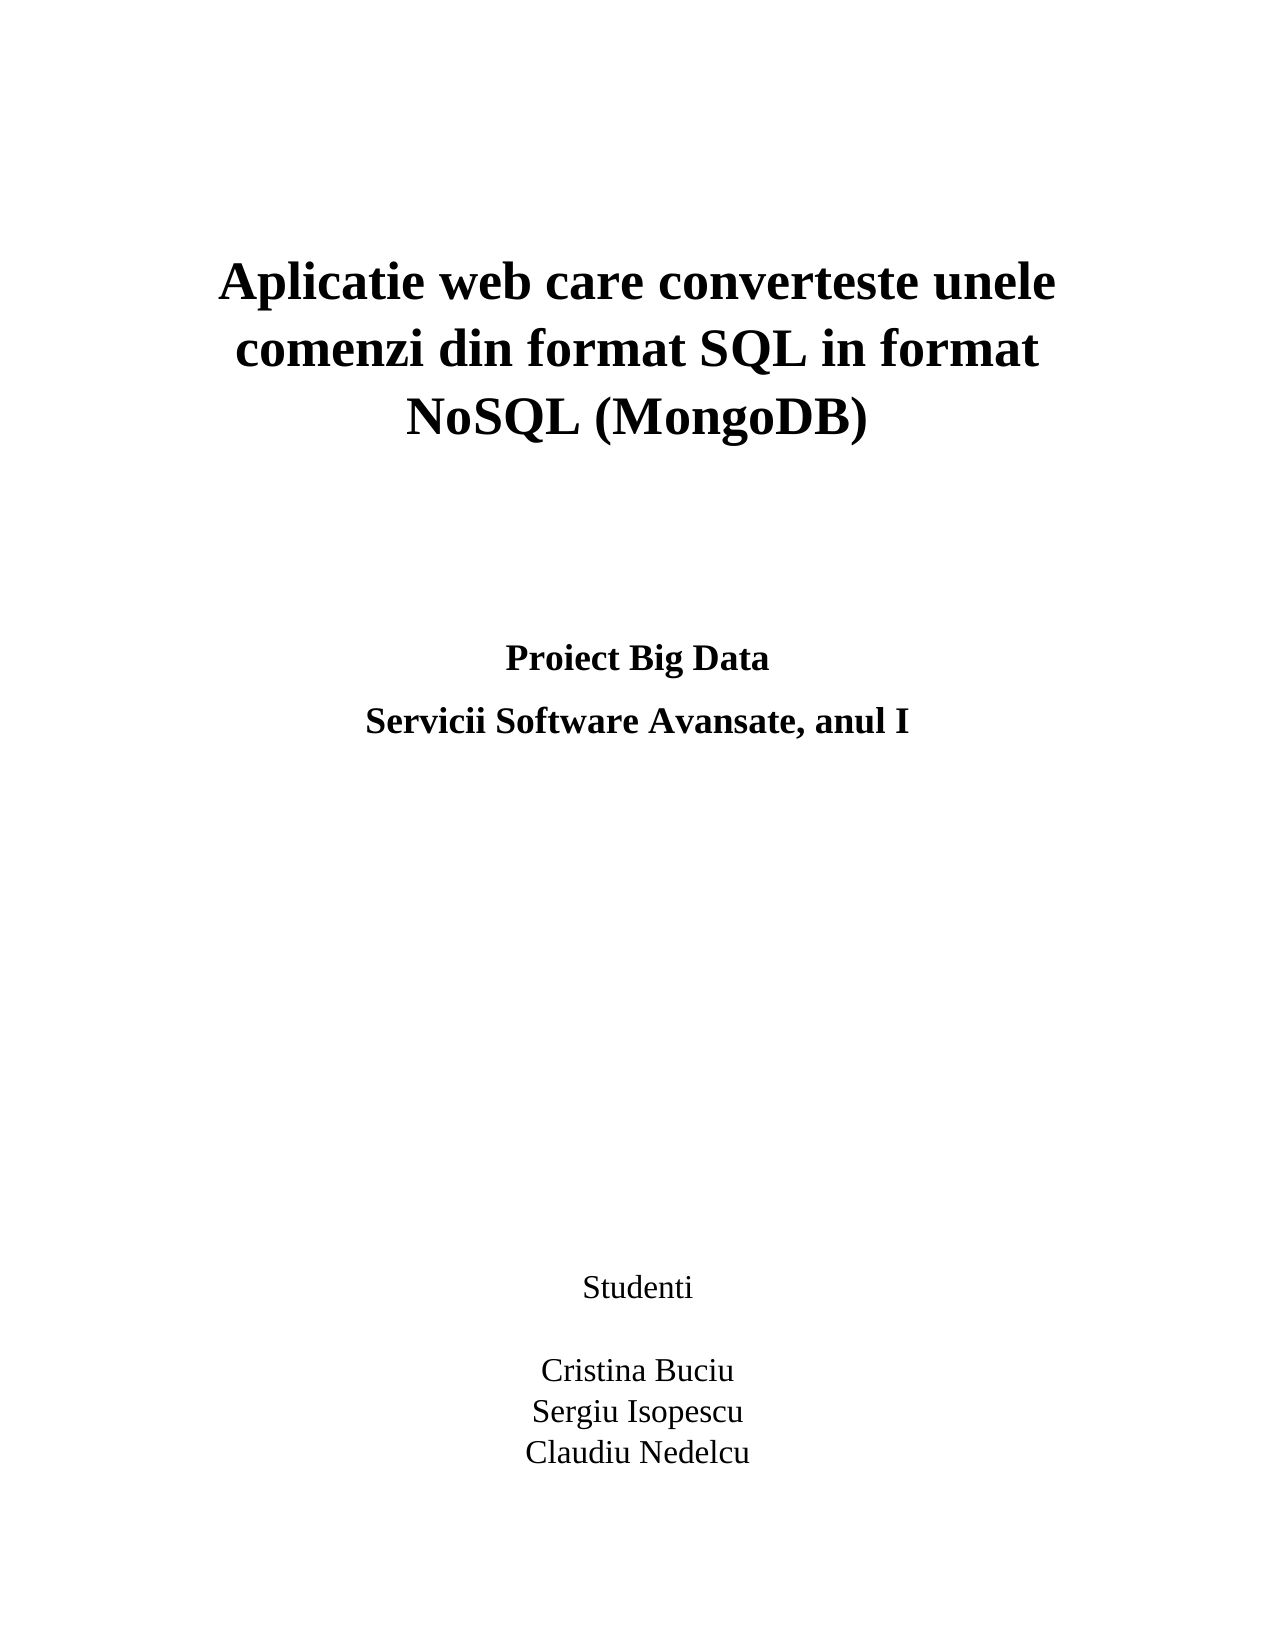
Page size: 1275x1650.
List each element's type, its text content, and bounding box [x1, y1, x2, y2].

text Studenti [150, 1267, 1125, 1306]
text Claudiu Nedelcu [150, 1433, 1125, 1471]
text Aplicatie web care converteste unele comenzi din format SQL in format NoSQL (MongoDB) [150, 249, 1125, 446]
text Sergiu Isopescu [150, 1391, 1125, 1430]
text Proiect Big Data [150, 635, 1125, 678]
text Servicii Software Avansate, anul I [150, 698, 1125, 741]
text Cristina Buciu [150, 1350, 1125, 1388]
